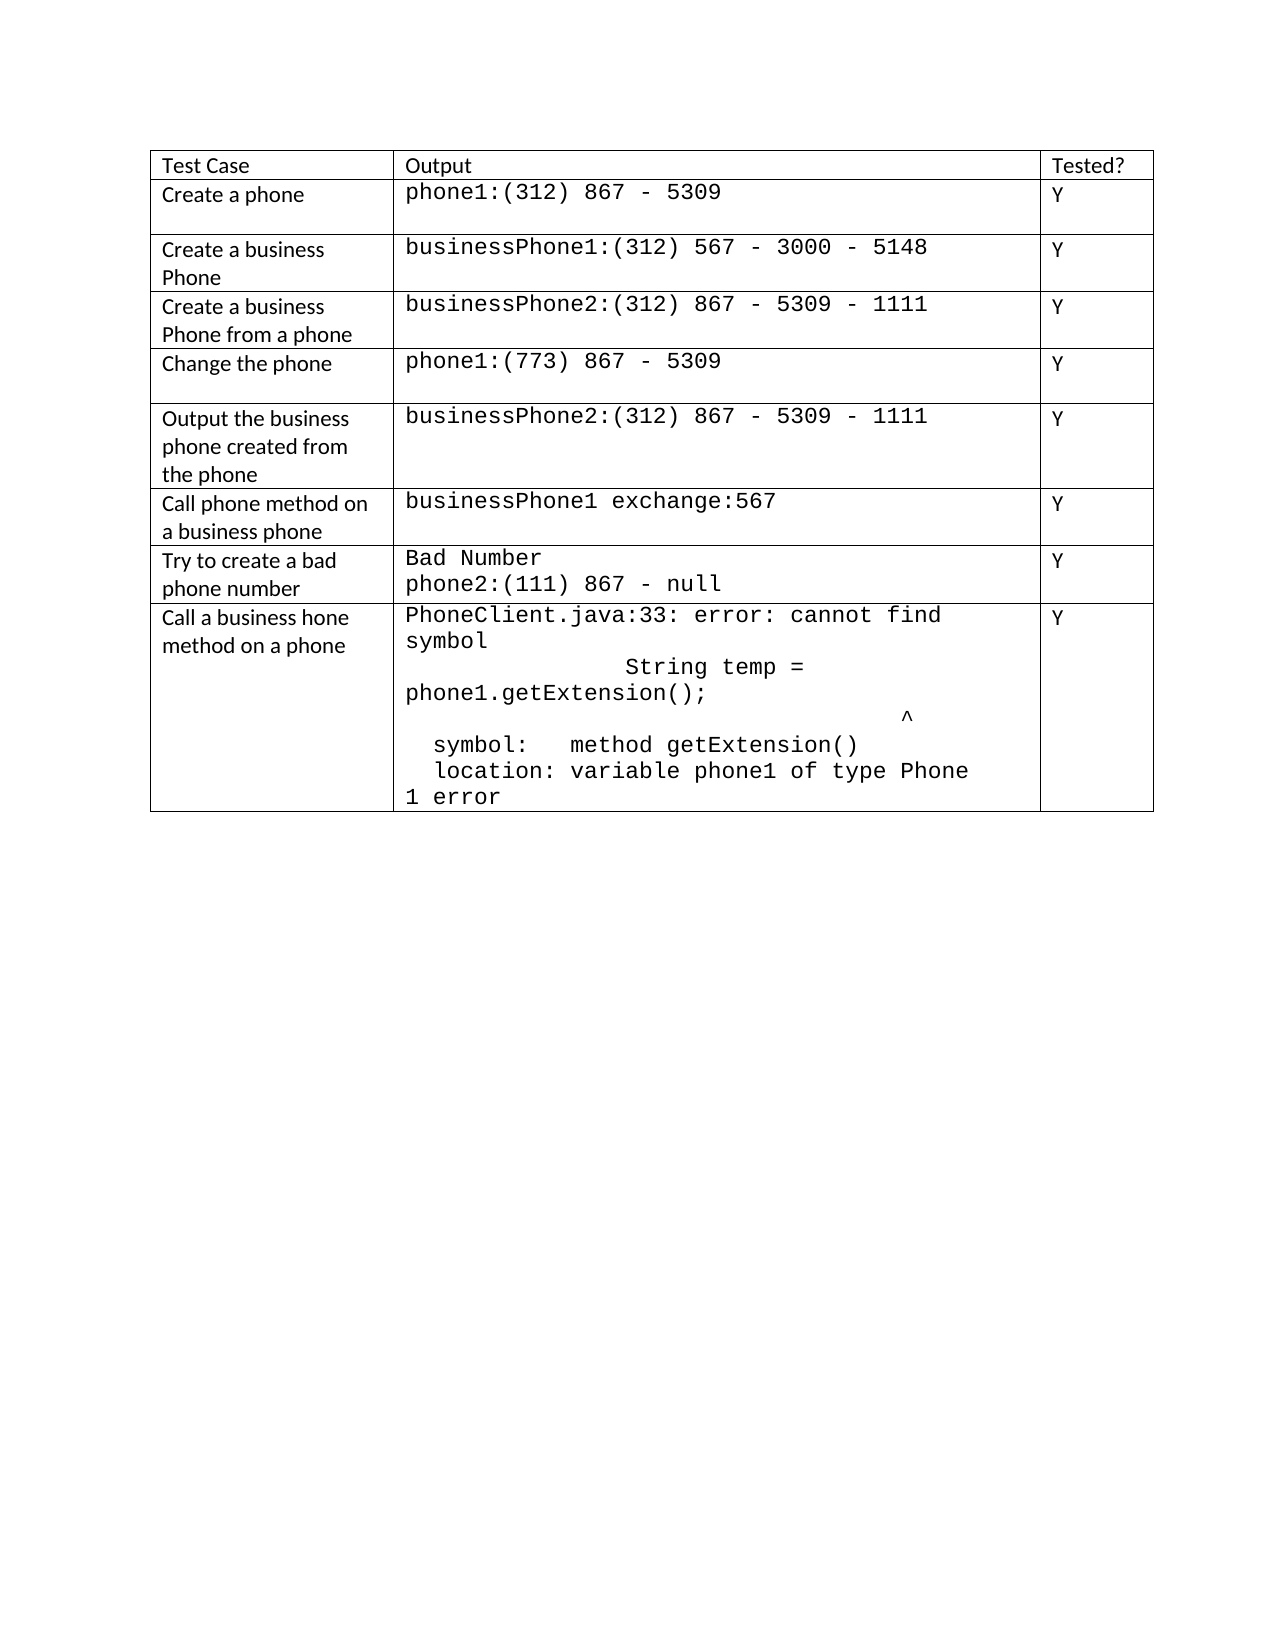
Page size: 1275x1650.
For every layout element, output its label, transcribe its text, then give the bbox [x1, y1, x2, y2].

table_cell Create a business Phone from a phone [151, 292, 393, 348]
table_cell Y [1041, 292, 1153, 348]
table_cell Y [1041, 546, 1153, 602]
table_cell Create a phone [151, 180, 393, 234]
table_cell businessPhone2:(312) 867 - 5309 - 1111 [394, 404, 1040, 488]
table_cell businessPhone1 exchange:567 [394, 489, 1040, 545]
table_cell Y [1041, 235, 1153, 291]
table_cell Y [1041, 489, 1153, 545]
table_cell Y [1041, 404, 1153, 488]
table_cell Y [1041, 349, 1153, 403]
table_cell Output the business phone created from the phone [151, 404, 393, 488]
table_cell Call a business hone method on a phone [151, 604, 393, 811]
table_cell Try to create a bad phone number [151, 546, 393, 602]
table_cell businessPhone1:(312) 567 - 3000 - 5148 [394, 235, 1040, 291]
table_cell Y [1041, 604, 1153, 811]
table_cell phone1:(312) 867 - 5309 [394, 180, 1040, 234]
table_header Test Case [151, 151, 393, 179]
table_header Tested? [1041, 151, 1153, 179]
table_header Output [394, 151, 1040, 179]
table_cell phone1:(773) 867 - 5309 [394, 349, 1040, 403]
table_cell businessPhone2:(312) 867 - 5309 - 1111 [394, 292, 1040, 348]
table_cell Bad Number phone2:(111) 867 - null [394, 546, 1040, 602]
table_cell Change the phone [151, 349, 393, 403]
table_cell Y [1041, 180, 1153, 234]
table_cell Create a business Phone [151, 235, 393, 291]
table_cell PhoneClient.java:33: error: cannot find symbol String temp = phone1.getExtension(); ^ symbol: method getExtension() location: variable phone1 of type Phone 1 error [394, 604, 1040, 811]
table_cell Call phone method on a business phone [151, 489, 393, 545]
